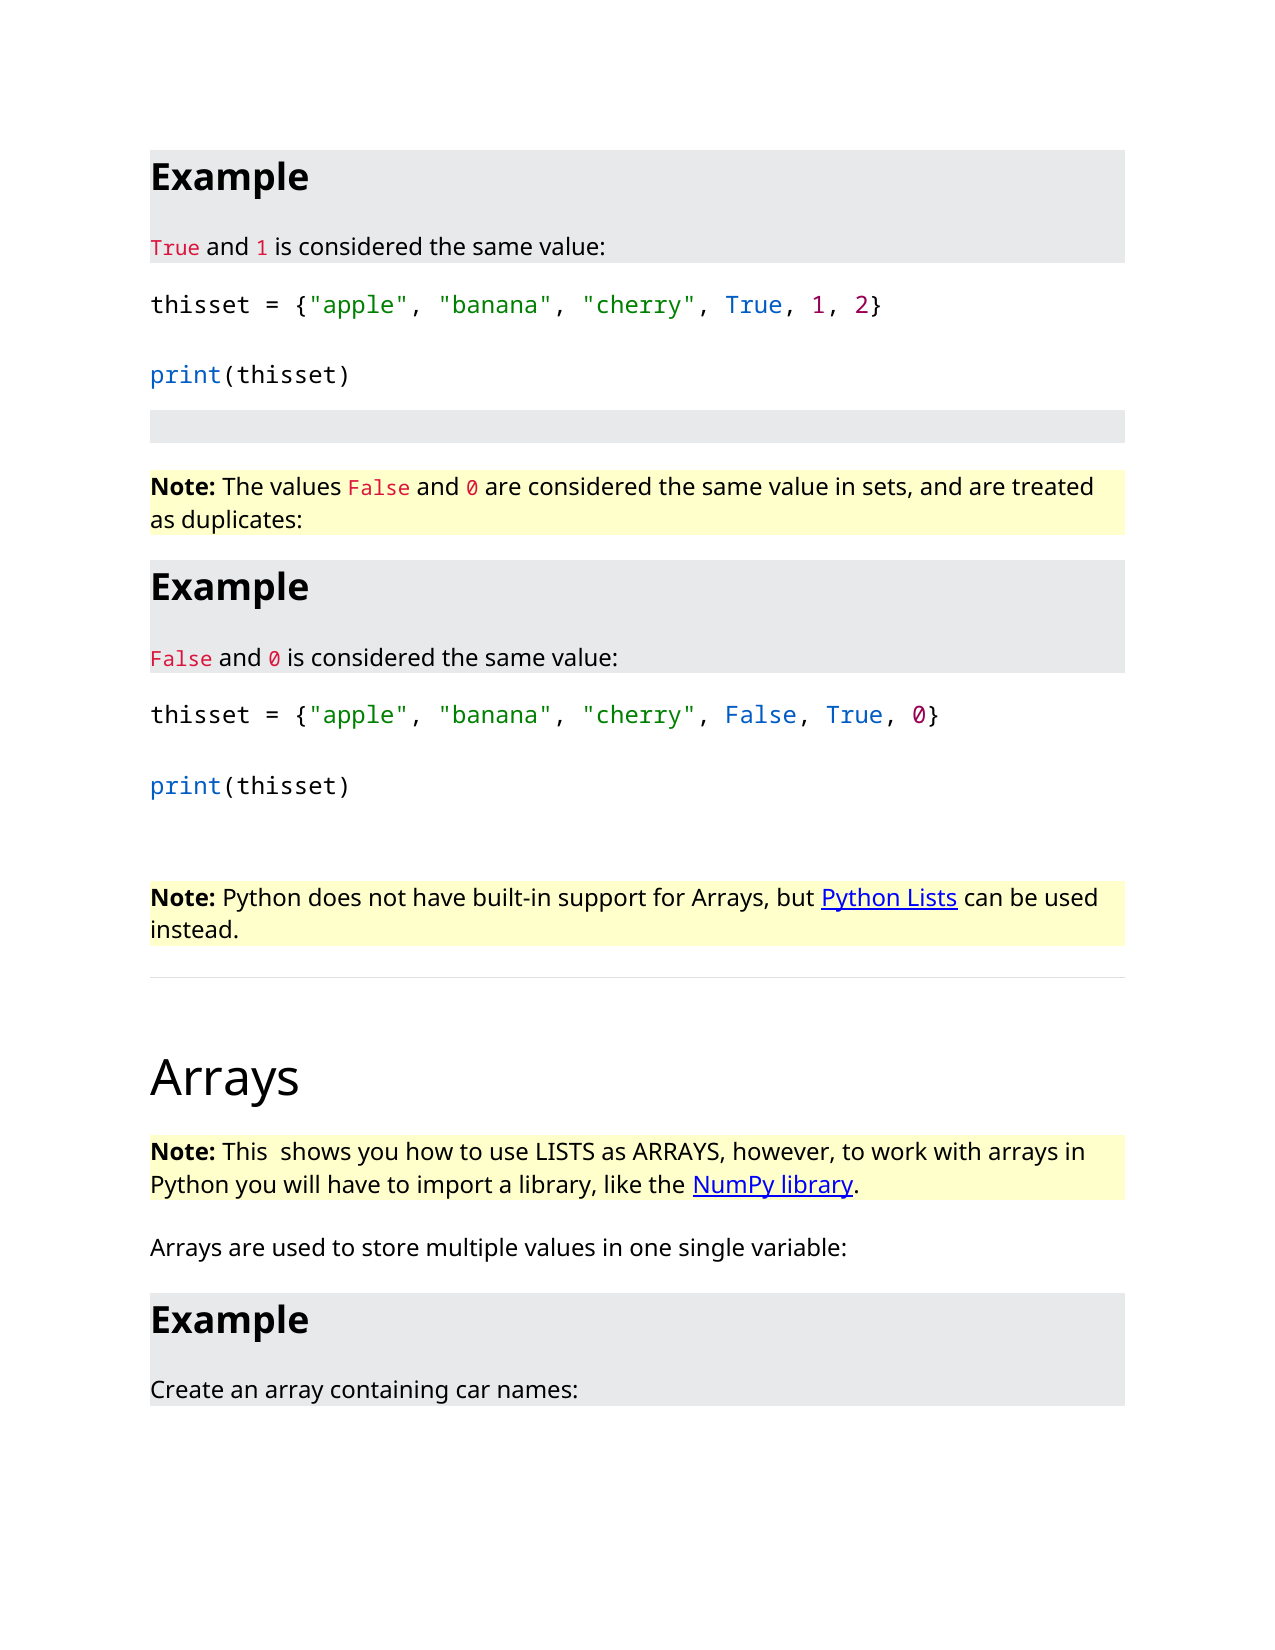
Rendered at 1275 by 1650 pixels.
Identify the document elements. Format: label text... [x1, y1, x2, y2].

text Note: The values False and 0 are considered the same value in sets, and are treated as duplicates: [150, 470, 1125, 535]
text thisset = {"apple", "banana", "cherry", True, 1, 2} print(thisset) [150, 288, 1125, 391]
subtitle Arrays [150, 1042, 1125, 1110]
text Note: Python does not have built-in support for Arrays, but Python Lists can be used instead. [150, 881, 1125, 946]
text Note: This shows you how to use LISTS as ARRAYS, however, to work with arrays in Python you will have to import a library, like the NumPy library. [150, 1135, 1125, 1200]
text Arrays are used to store multiple values in one single variable: [150, 1230, 1125, 1263]
text thisset = {"apple", "banana", "cherry", False, True, 0} print(thisset) [150, 698, 1125, 801]
subtitle Example [150, 560, 1125, 611]
subtitle Example [150, 150, 1125, 201]
subtitle Example [150, 1293, 1125, 1344]
text True and 1 is considered the same value: [150, 230, 1125, 263]
text Create an array containing car names: [150, 1373, 1125, 1406]
text False and 0 is considered the same value: [150, 641, 1125, 673]
